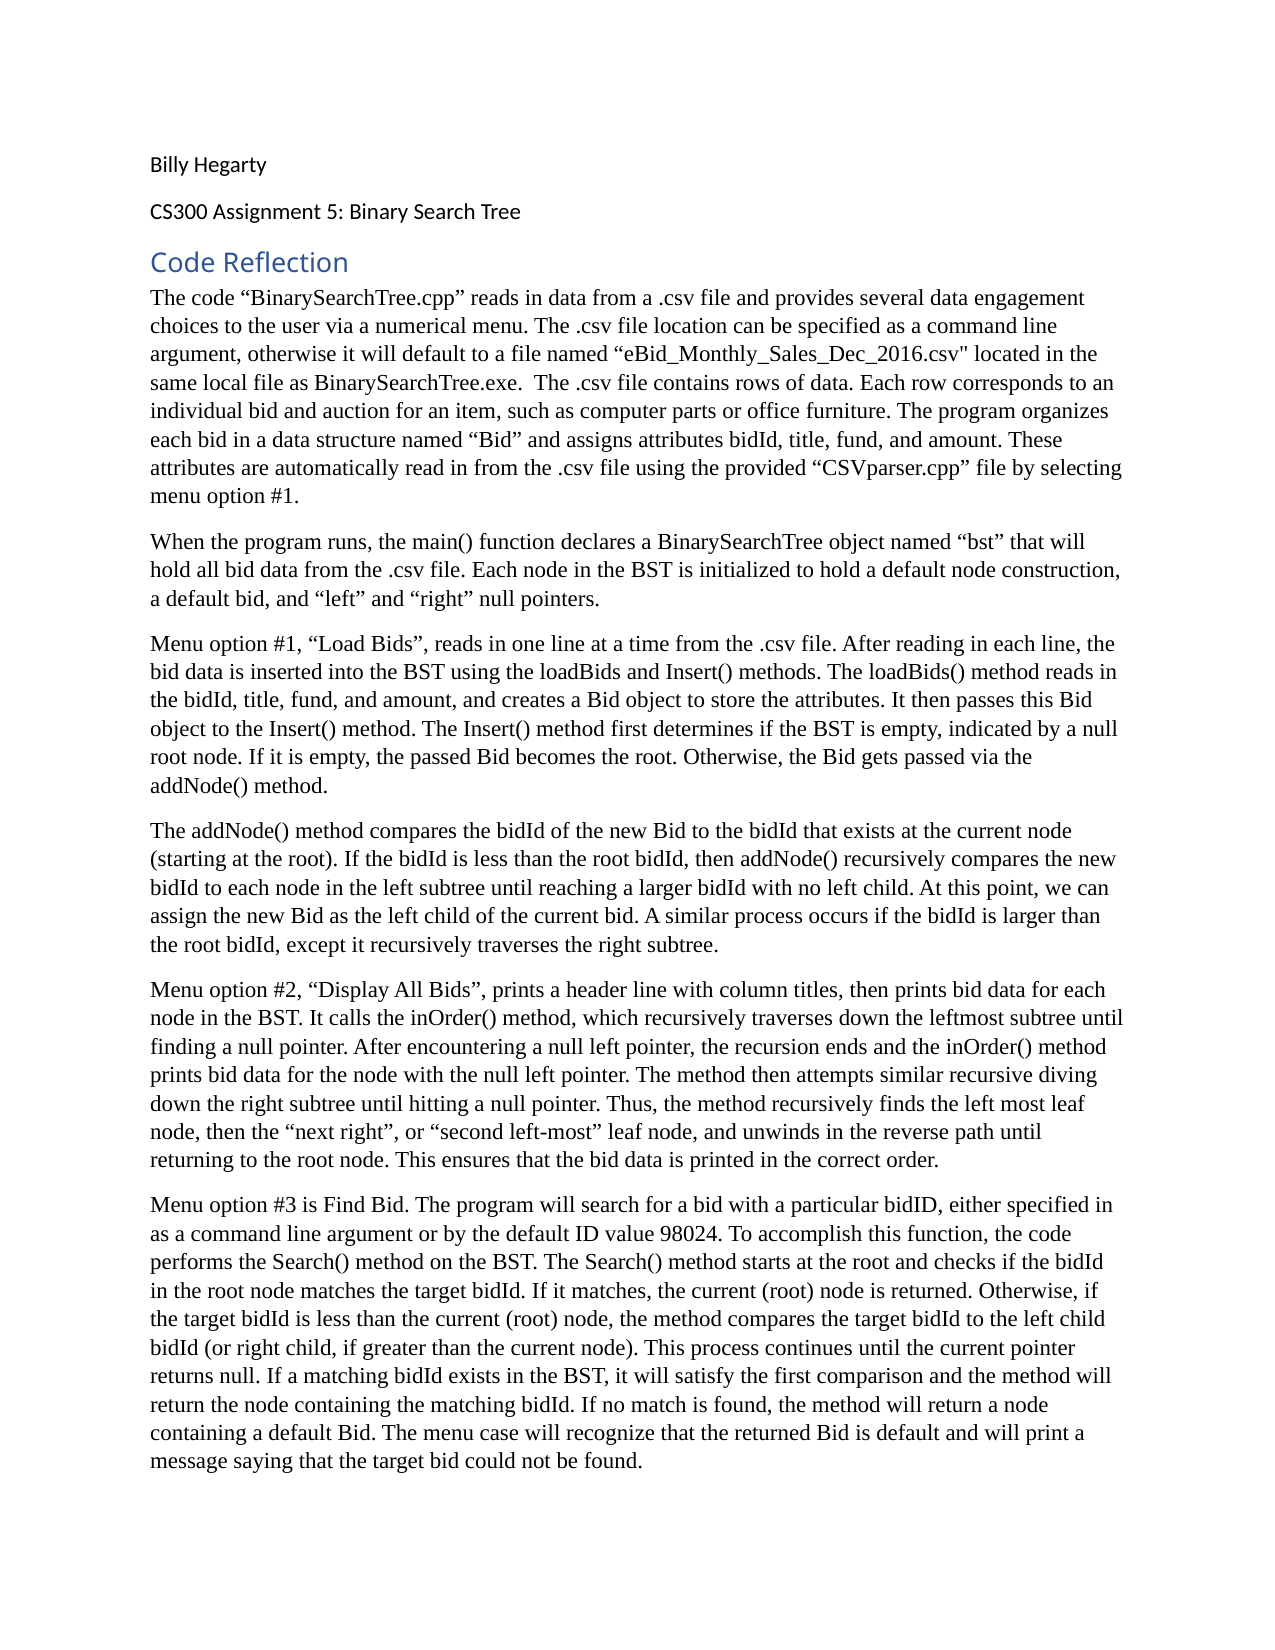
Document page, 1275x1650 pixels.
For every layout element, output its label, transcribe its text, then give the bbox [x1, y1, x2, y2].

text Billy Hegarty [150, 150, 1125, 178]
text The code “BinarySearchTree.cpp” reads in data from a .csv file and provides several data engagement choices to the user via a numerical menu. The .csv file location can be specified as a command line argument, otherwise it will default to a file named “eBid_Monthly_Sales_Dec_2016.csv" located in the same local file as BinarySearchTree.exe. The .csv file contains rows of data. Each row corresponds to an individual bid and auction for an item, such as computer parts or office furniture. The program organizes each bid in a data structure named “Bid” and assigns attributes bidId, title, fund, and amount. These attributes are automatically read in from the .csv file using the provided “CSVparser.cpp” file by selecting menu option #1. [150, 283, 1125, 509]
text CS300 Assignment 5: Binary Search Tree [150, 197, 1125, 225]
text Menu option #2, “Display All Bids”, prints a header line with column titles, then prints bid data for each node in the BST. It calls the inOrder() method, which recursively traverses down the leftmost subtree until finding a null pointer. After encountering a null left pointer, the recursion ends and the inOrder() method prints bid data for the node with the null left pointer. The method then attempts similar recursive diving down the right subtree until hitting a null pointer. Thus, the method recursively finds the left most leaf node, then the “next right”, or “second left-most” leaf node, and unwinds in the reverse path until returning to the root node. This ensures that the bid data is printed in the correct order. [150, 976, 1125, 1173]
text Menu option #3 is Find Bid. The program will search for a bid with a particular bidID, either specified in as a command line argument or by the default ID value 98024. To accomplish this function, the code performs the Search() method on the BST. The Search() method starts at the root and checks if the bidId in the root node matches the target bidId. If it matches, the current (root) node is returned. Otherwise, if the target bidId is less than the current (root) node, the method compares the target bidId to the left child bidId (or right child, if greater than the current node). This process continues until the current pointer returns null. If a matching bidId exists in the BST, it will satisfy the first comparison and the method will return the node containing the matching bidId. If no match is found, the method will return a node containing a default Bid. The menu case will recognize that the returned Bid is default and will print a message saying that the target bid could not be found. [150, 1192, 1125, 1474]
text The addNode() method compares the bidId of the new Bid to the bidId that exists at the current node (starting at the root). If the bidId is less than the root bidId, then addNode() recursively compares the new bidId to each node in the left subtree until reaching a larger bidId with no left child. At this point, we can assign the new Bid as the left child of the current bid. A similar process occurs if the bidId is larger than the root bidId, except it recursively traverses the right subtree. [150, 817, 1125, 957]
text When the program runs, the main() function declares a BinarySearchTree object named “bst” that will hold all bid data from the .csv file. Each node in the BST is initialized to hold a default node construction, a default bid, and “left” and “right” null pointers. [150, 528, 1125, 611]
text Menu option #1, “Load Bids”, reads in one line at a time from the .csv file. After reading in each line, the bid data is inserted into the BST using the loadBids and Insert() methods. The loadBids() method reads in the bidId, title, fund, and amount, and creates a Bid object to store the attributes. It then passes this Bid object to the Insert() method. The Insert() method first determines if the BST is empty, indicated by a null root node. If it is empty, the passed Bid becomes the root. Otherwise, the Bid gets passed via the addNode() method. [150, 630, 1125, 798]
subtitle Code Reflection [150, 244, 1125, 281]
